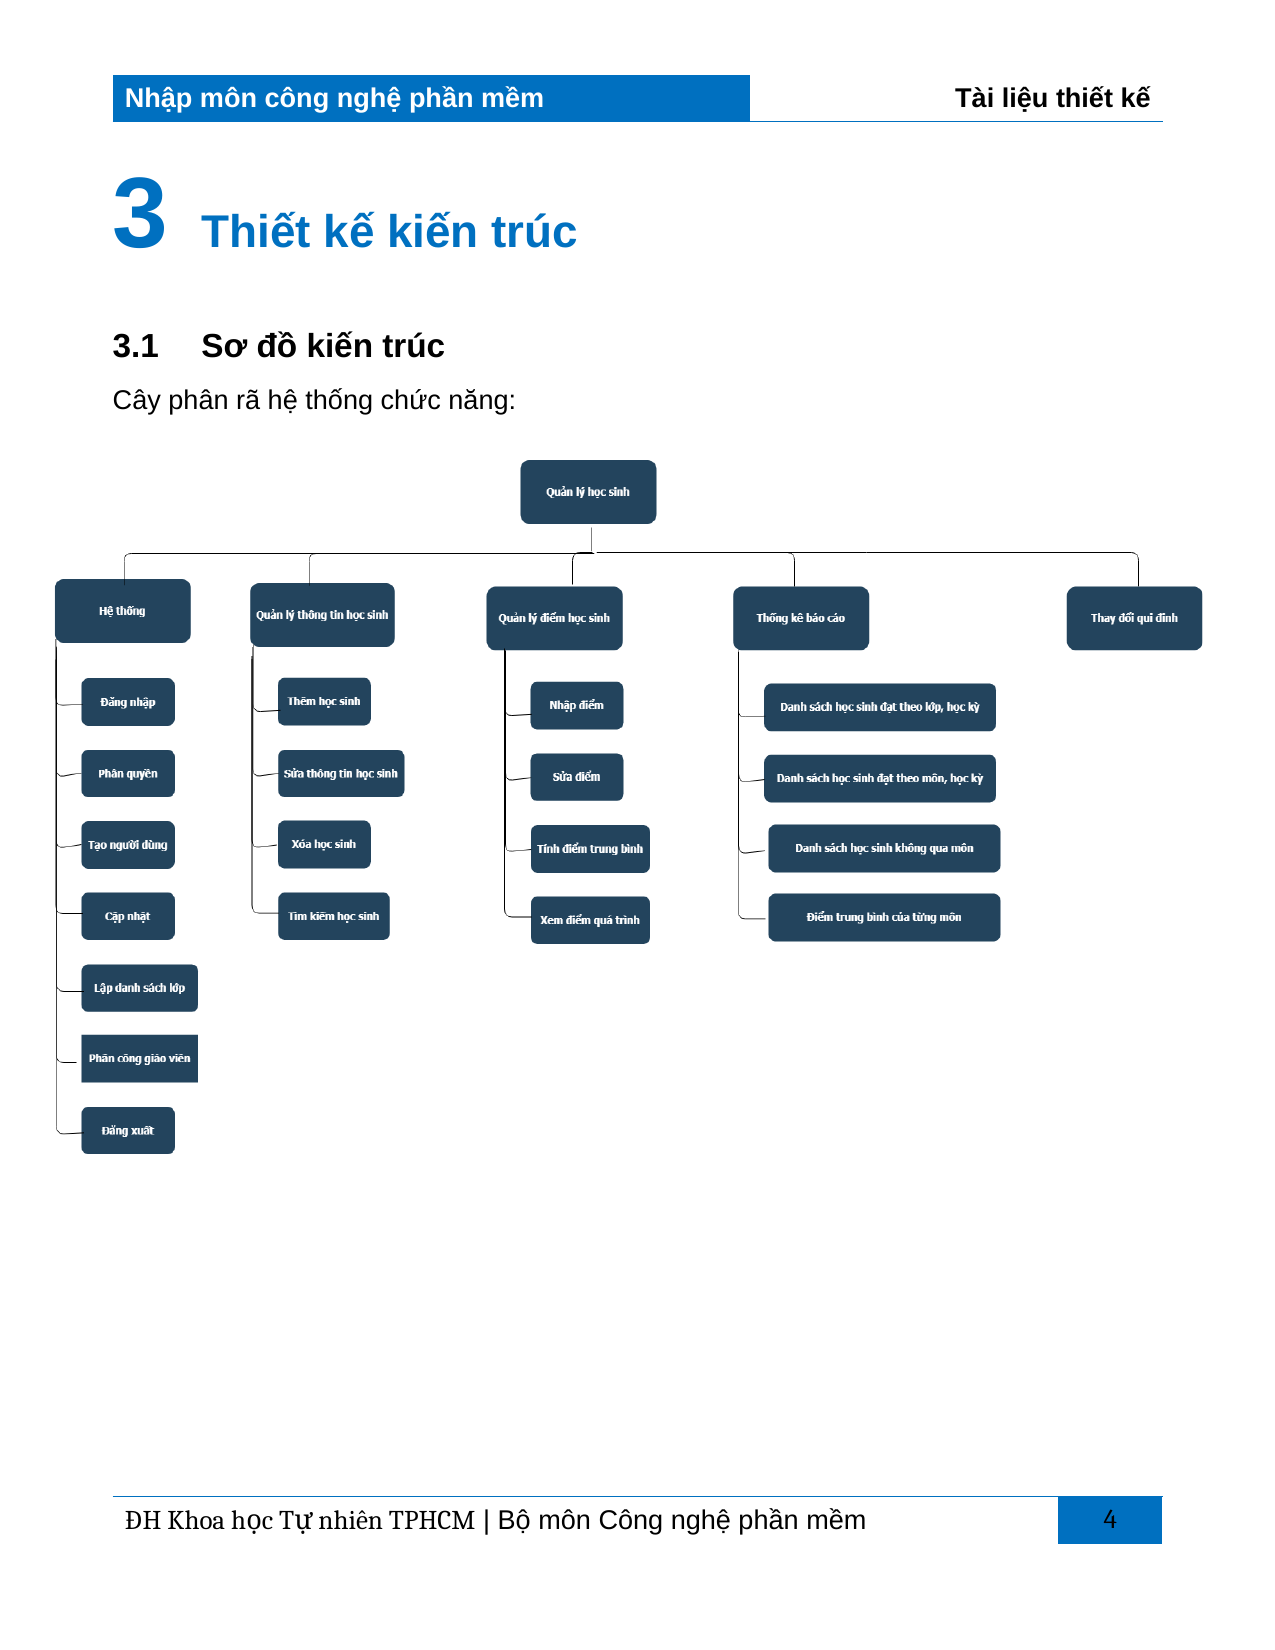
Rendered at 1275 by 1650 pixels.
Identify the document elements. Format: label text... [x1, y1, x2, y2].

subtitle Sơ đồ kiến trúc [112, 326, 1162, 364]
subtitle Thiết kế kiến trúc [112, 153, 1162, 268]
text Cây phân rã hệ thống chức năng: [112, 384, 1162, 415]
picture [54, 459, 1203, 1154]
